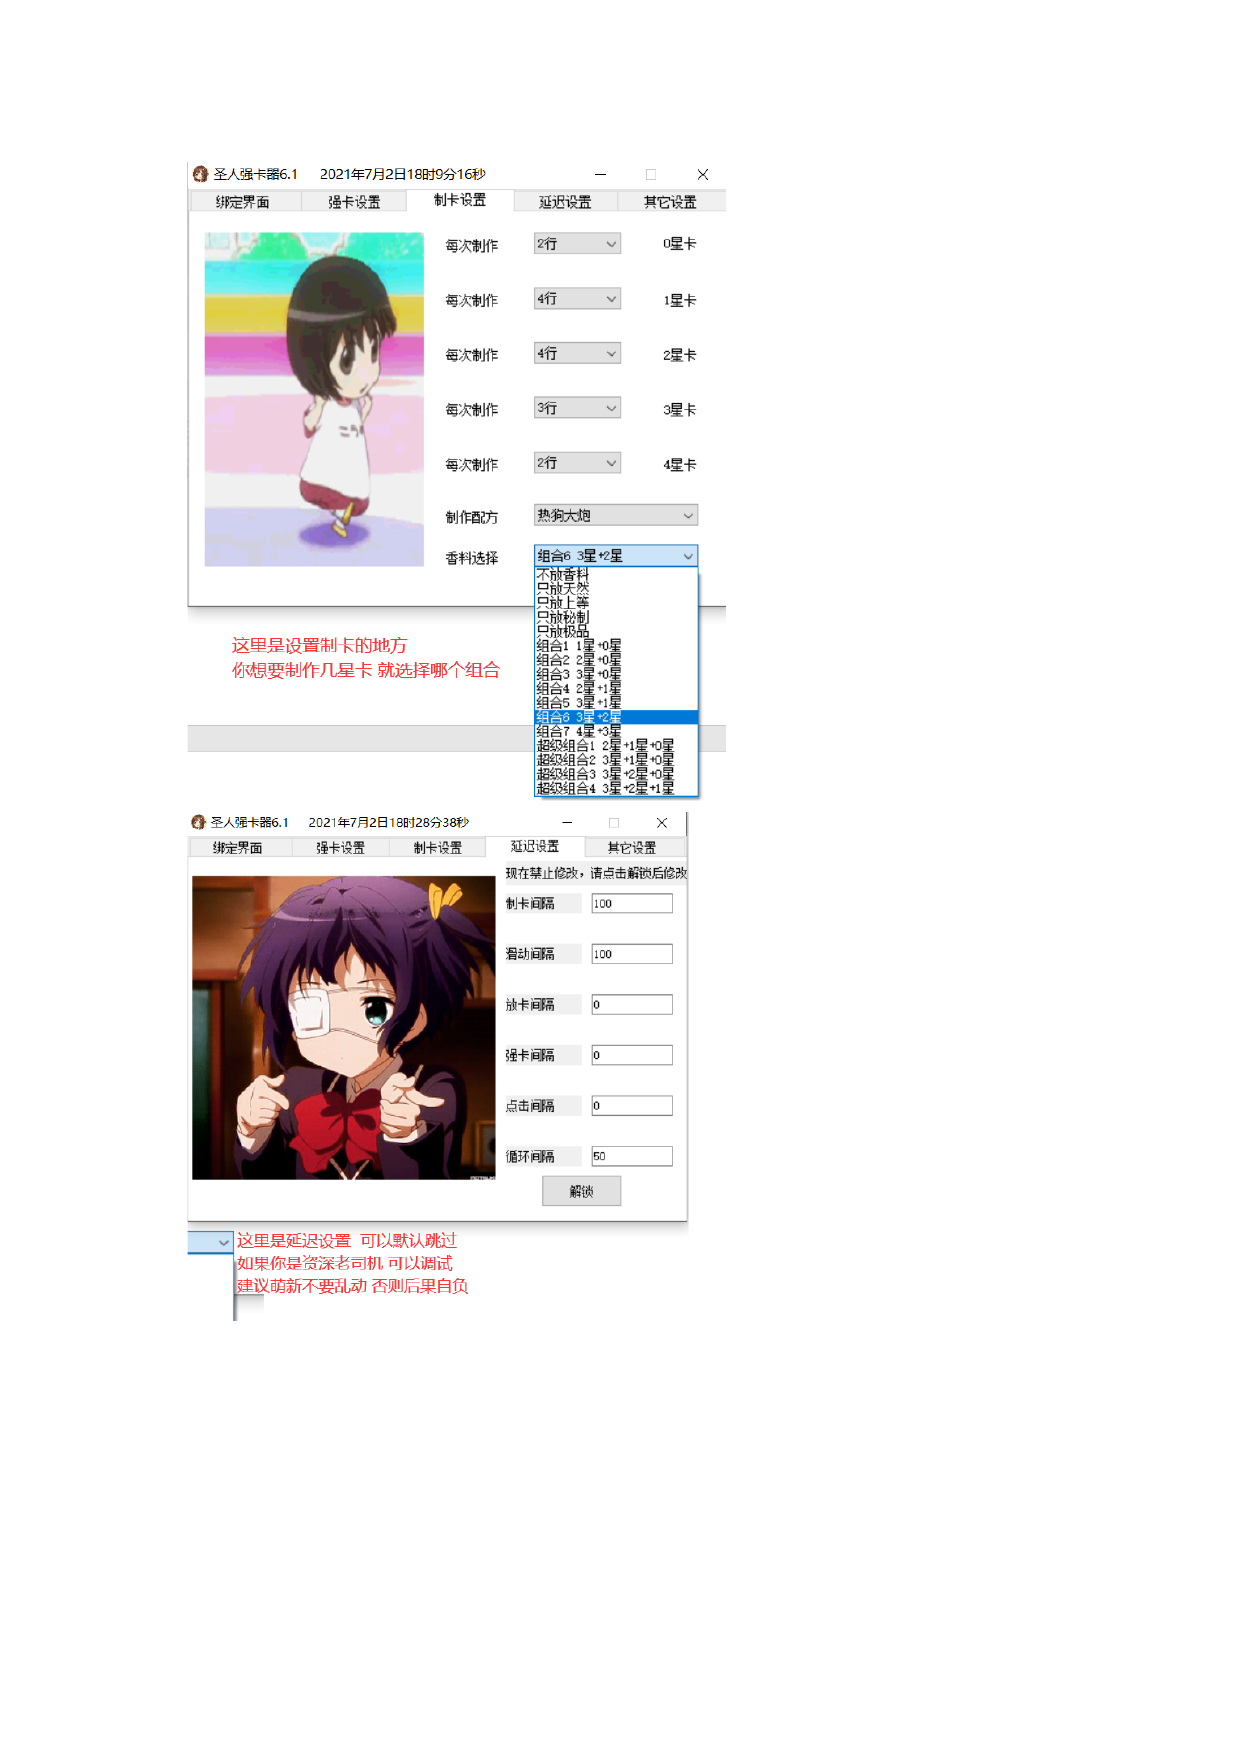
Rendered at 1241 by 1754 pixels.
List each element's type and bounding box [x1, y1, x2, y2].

picture [187, 812, 689, 1321]
picture [187, 162, 727, 801]
